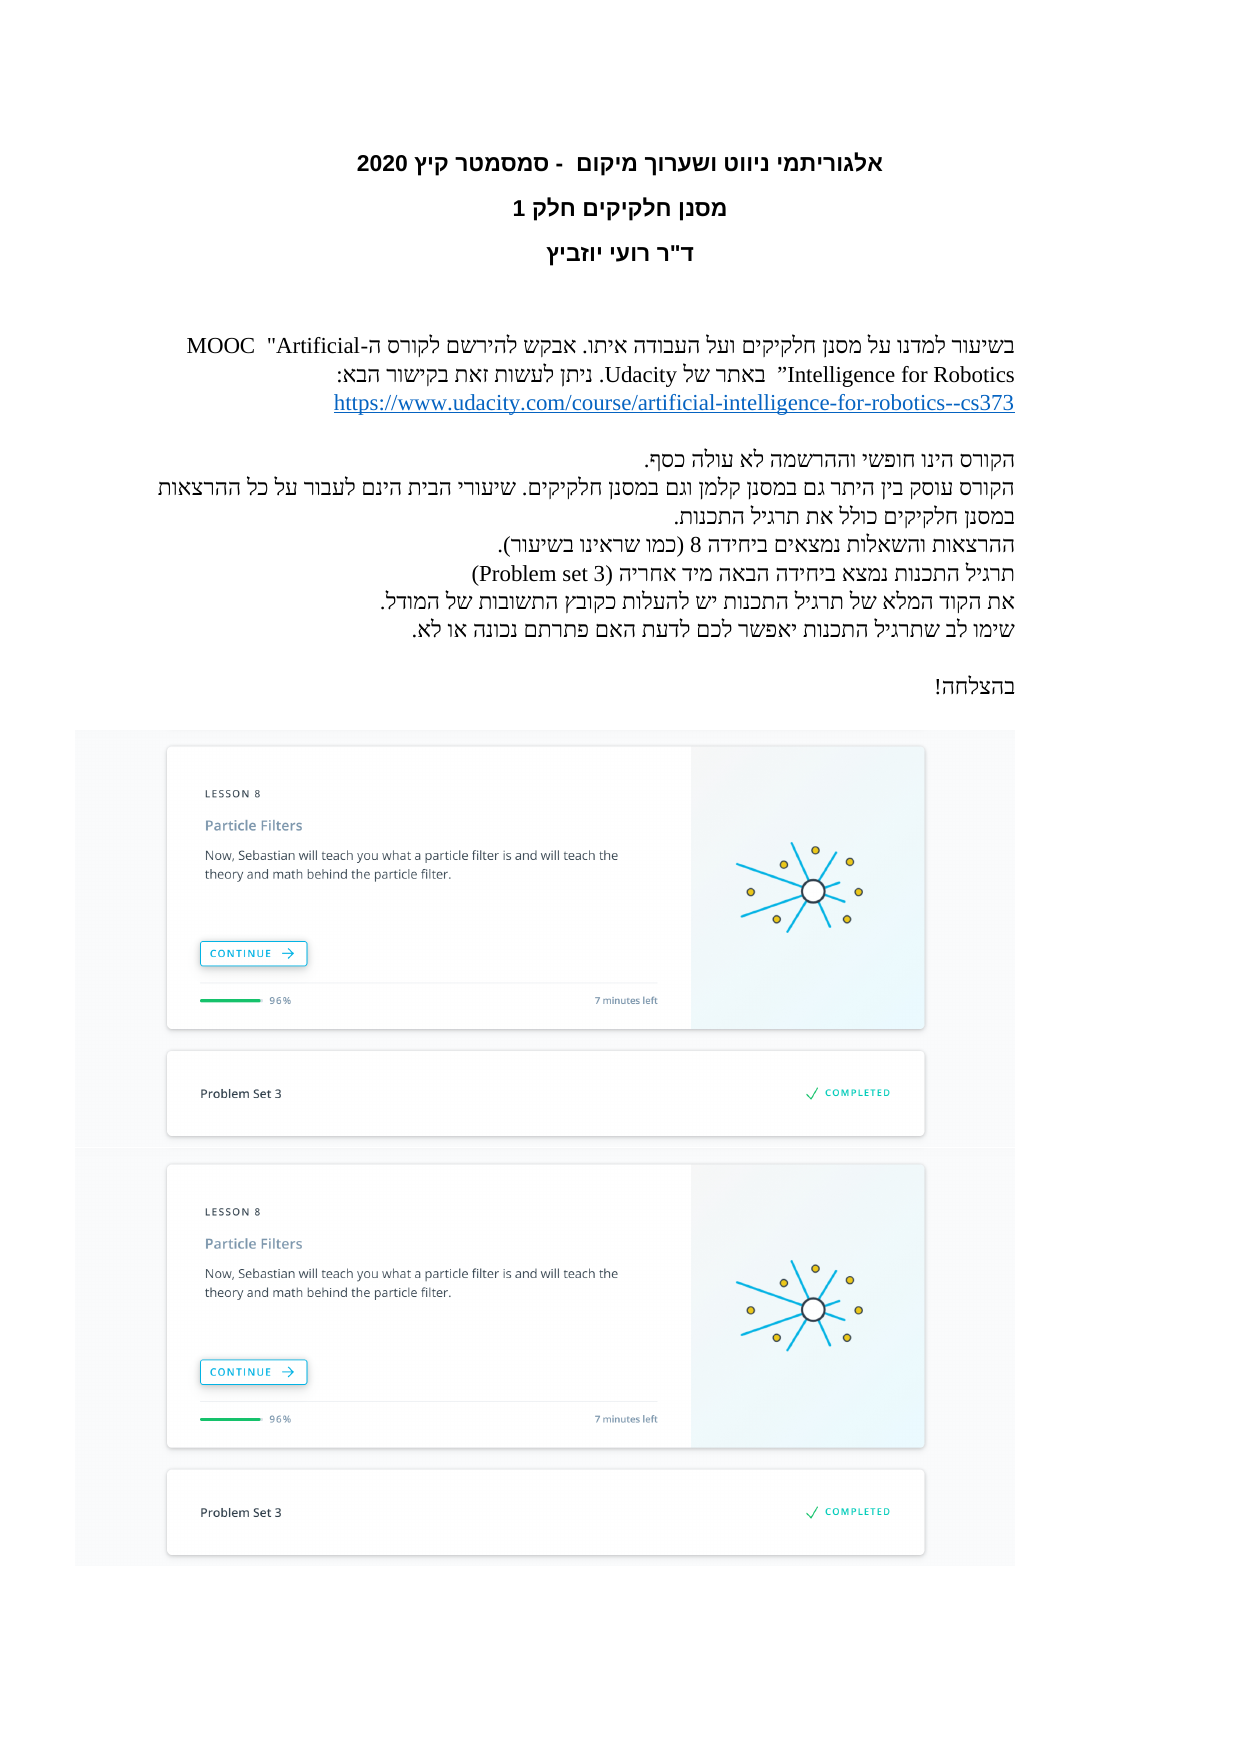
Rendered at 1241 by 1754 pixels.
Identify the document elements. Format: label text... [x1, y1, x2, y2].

list ההרצאות והשאלות נמצאים ביחידה 8 (כמו שראינו בשיעור). [150, 531, 1015, 558]
list הקורס עוסק בין היתר גם במסנן קלמן וגם במסנן חלקיקים. שיעורי הבית הינם לעבור על כל ההרצאות במסנן חלקיקים כולל את תרגיל התכנות. [150, 474, 1015, 529]
picture [75, 730, 1015, 1147]
text מסנן חלקיקים חלק 1 [150, 195, 1090, 221]
picture [75, 1148, 1015, 1566]
list הקורס הינו חופשי וההרשמה לא עולה כסף. [150, 446, 1015, 472]
list https://www.udacity.com/course/artificial-intelligence-for-robotics--cs373 [150, 389, 1015, 415]
text אלגוריתמי ניווט ושערוך מיקום - סמסמטר קיץ 2020 [150, 150, 1090, 176]
list בהצלחה! [150, 673, 1015, 700]
list תרגיל התכנות נמצא ביחידה הבאה מיד אחריה (Problem set 3) [150, 560, 1015, 586]
text ד"ר רועי יוזביץ [150, 240, 1090, 267]
list את הקוד המלא של תרגיל התכנות יש להעלות כקובץ התשובות של המודל. [150, 588, 1015, 614]
list בשיעור למדנו על מסנן חלקיקים ועל העבודה איתו. אבקש להירשם לקורס ה-MOOC "Artificial Intelligence for Robotics” באתר של Udacity. ניתן לעשות זאת בקישור הבא: [150, 332, 1015, 387]
list שימו לב שתרגיל התכנות יאפשר לכם לדעת האם פתרתם נכונה או לא. [150, 617, 1015, 643]
